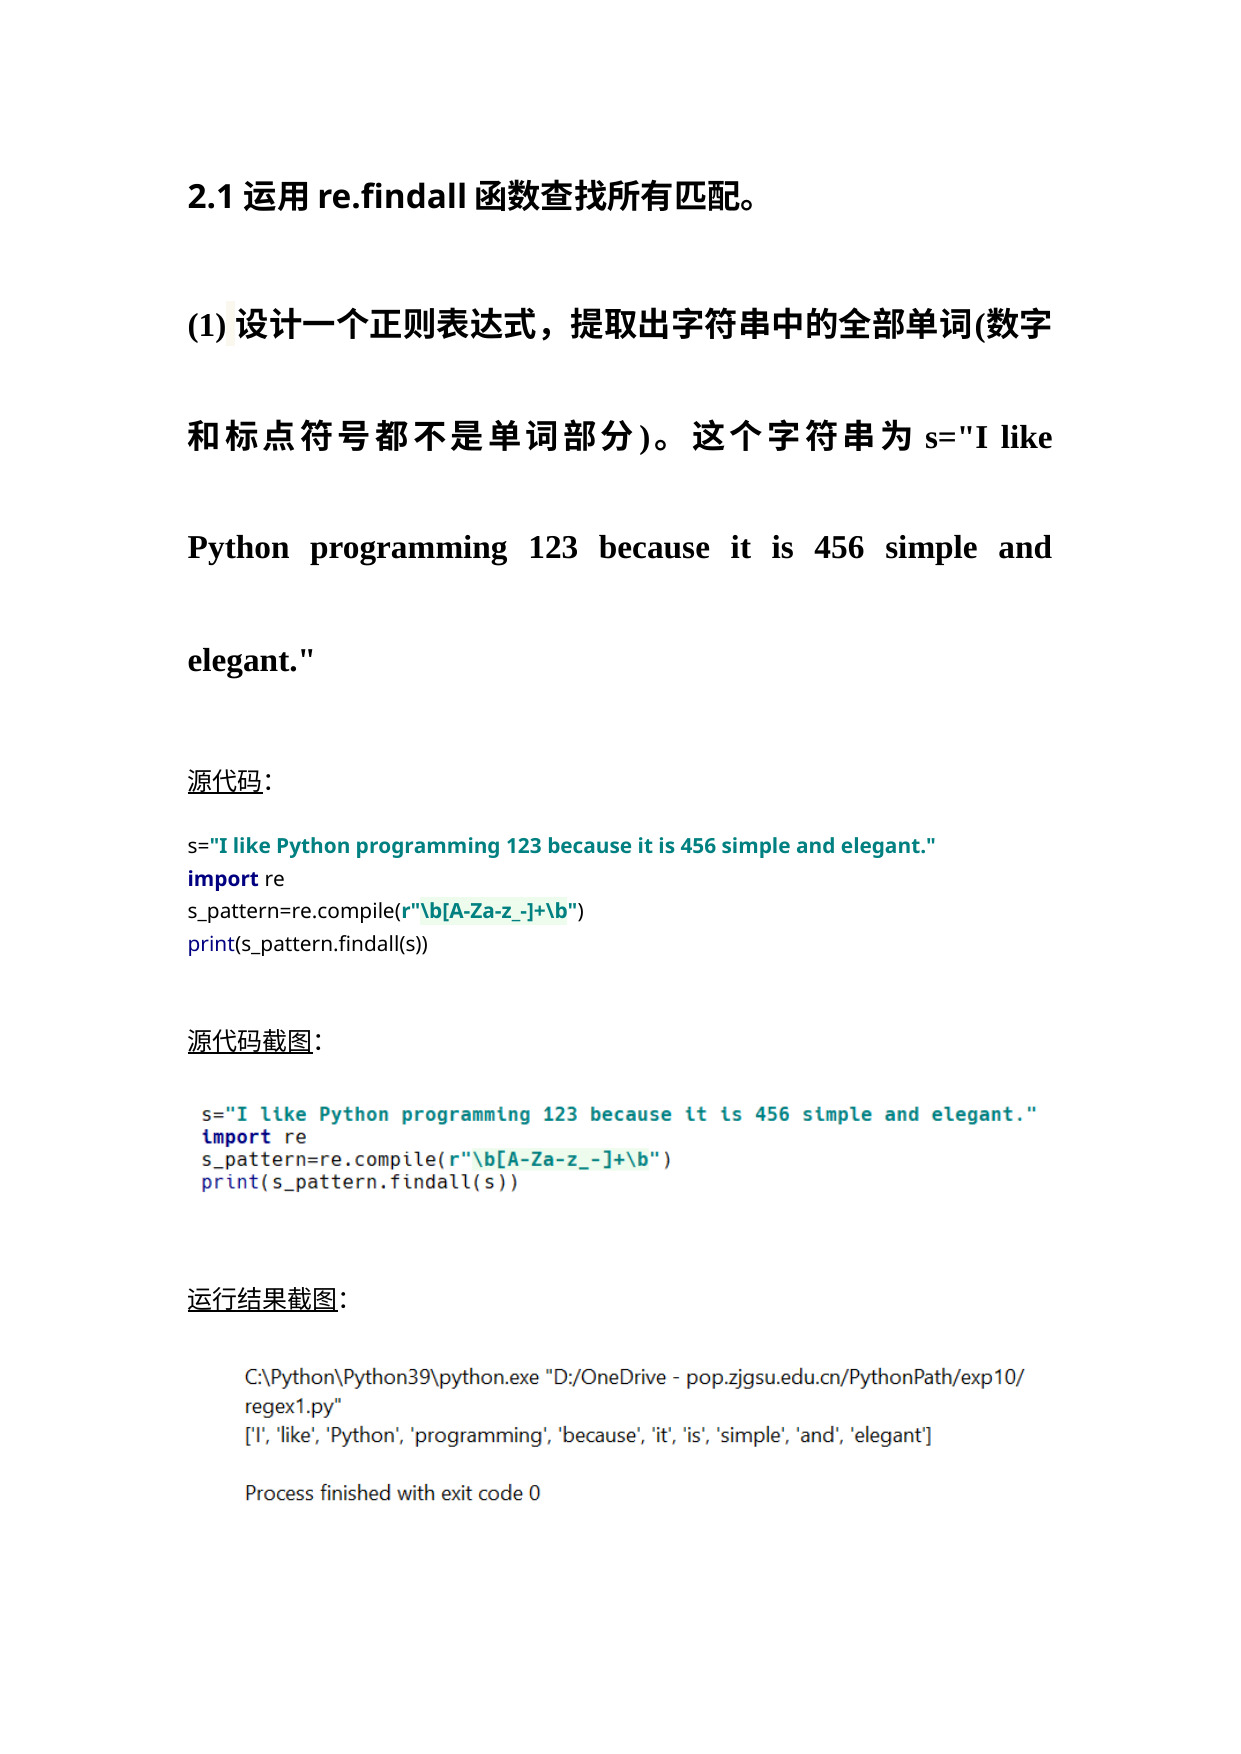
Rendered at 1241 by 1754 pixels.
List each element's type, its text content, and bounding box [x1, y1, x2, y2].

picture [187, 1089, 1053, 1230]
subtitle 2.1 运用re.findall函数查找所有匹配。 [187, 162, 1053, 227]
text 源代码截图： [187, 1007, 1053, 1072]
text 源代码： [187, 747, 1053, 812]
subtitle (1) 设计一个正则表达式，提取出字符串中的全部单词(数字和标点符号都不是单词部分)。这个字符串为s="I like Python programming 123 because it is 456 simple and elegant." [187, 289, 1053, 692]
text 运行结果截图： [187, 1265, 1053, 1330]
picture [231, 1347, 1097, 1520]
text s="I like Python programming 123 because it is 456 simple and elegant." import re s_pattern=re.compile(r"\b[A-Za-z_-]+\b") print(s_pattern.findall(s)) [187, 830, 1053, 960]
